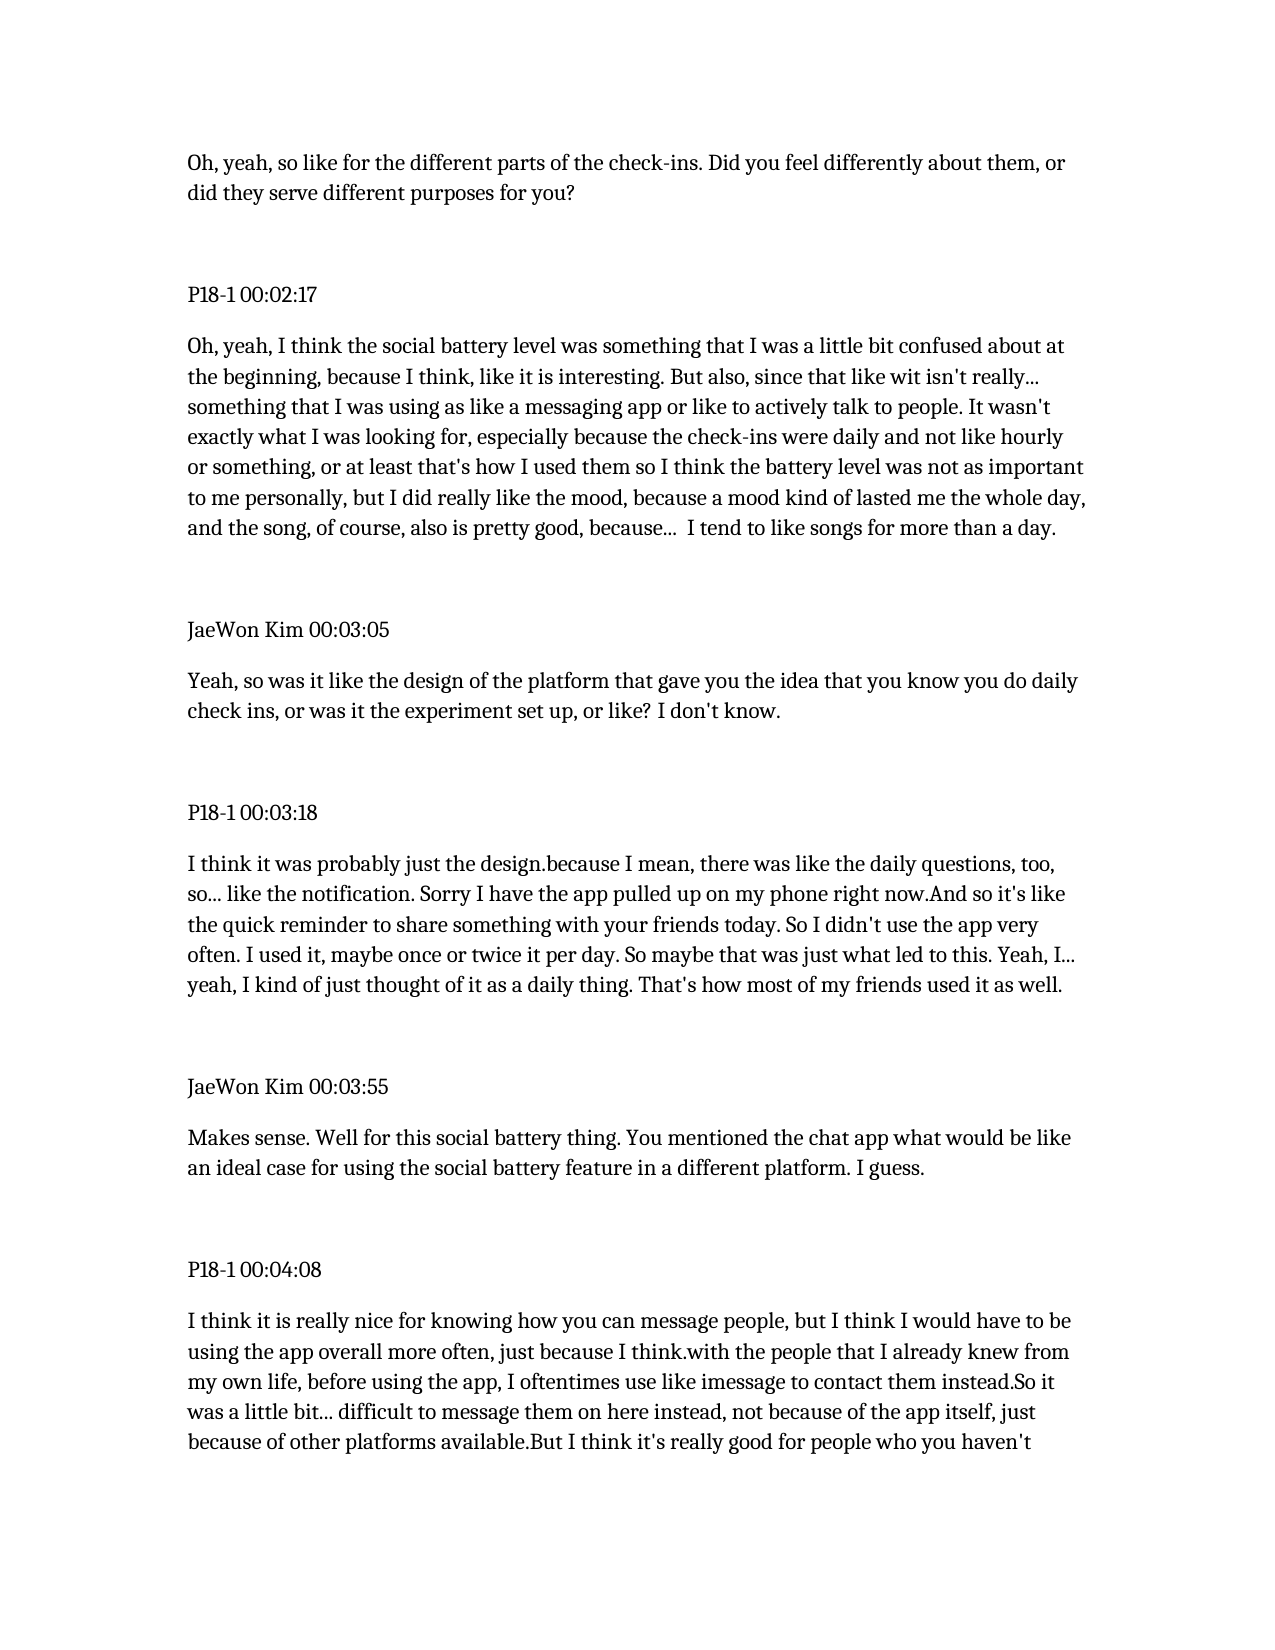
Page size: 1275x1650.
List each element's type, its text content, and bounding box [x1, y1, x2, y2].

text Makes sense. Well for this social battery thing. You mentioned the chat app what would be like an ideal case for using the social battery feature in a different platform. I guess. [187, 1125, 1087, 1182]
text JaeWon Kim 00:03:55 [187, 1074, 1087, 1100]
text Oh, yeah, I think the social battery level was something that I was a little bit confused about at the beginning, because I think, like it is interesting. But also, since that like wit isn't really... something that I was using as like a messaging app or like to actively talk to people. It wasn't exactly what I was looking for, especially because the check-ins were daily and not like hourly or something, or at least that's how I used them so I think the battery level was not as important to me personally, but I did really like the mood, because a mood kind of lasted me the whole day, and the song, of course, also is pretty good, because... I tend to like songs for more than a day. [187, 333, 1087, 541]
text I think it was probably just the design.because I mean, there was like the daily questions, too, so... like the notification. Sorry I have the app pulled up on my phone right now.And so it's like the quick reminder to share something with your friends today. So I didn't use the app very often. I used it, maybe once or twice it per day. So maybe that was just what led to this. Yeah, I... yeah, I kind of just thought of it as a daily thing. That's how most of my friends used it as well. [187, 851, 1087, 998]
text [187, 1308, 1087, 1456]
text P18-1 00:02:17 [187, 282, 1087, 309]
text Oh, yeah, so like for the different parts of the check-ins. Did you feel differently about them, or did they serve different purposes for you? [187, 150, 1087, 207]
text Yeah, so was it like the design of the platform that gave you the idea that you know you do daily check ins, or was it the experiment set up, or like? I don't know. [187, 668, 1087, 724]
text JaeWon Kim 00:03:05 [187, 617, 1087, 643]
text P18-1 00:04:08 [187, 1257, 1087, 1284]
text P18-1 00:03:18 [187, 800, 1087, 826]
